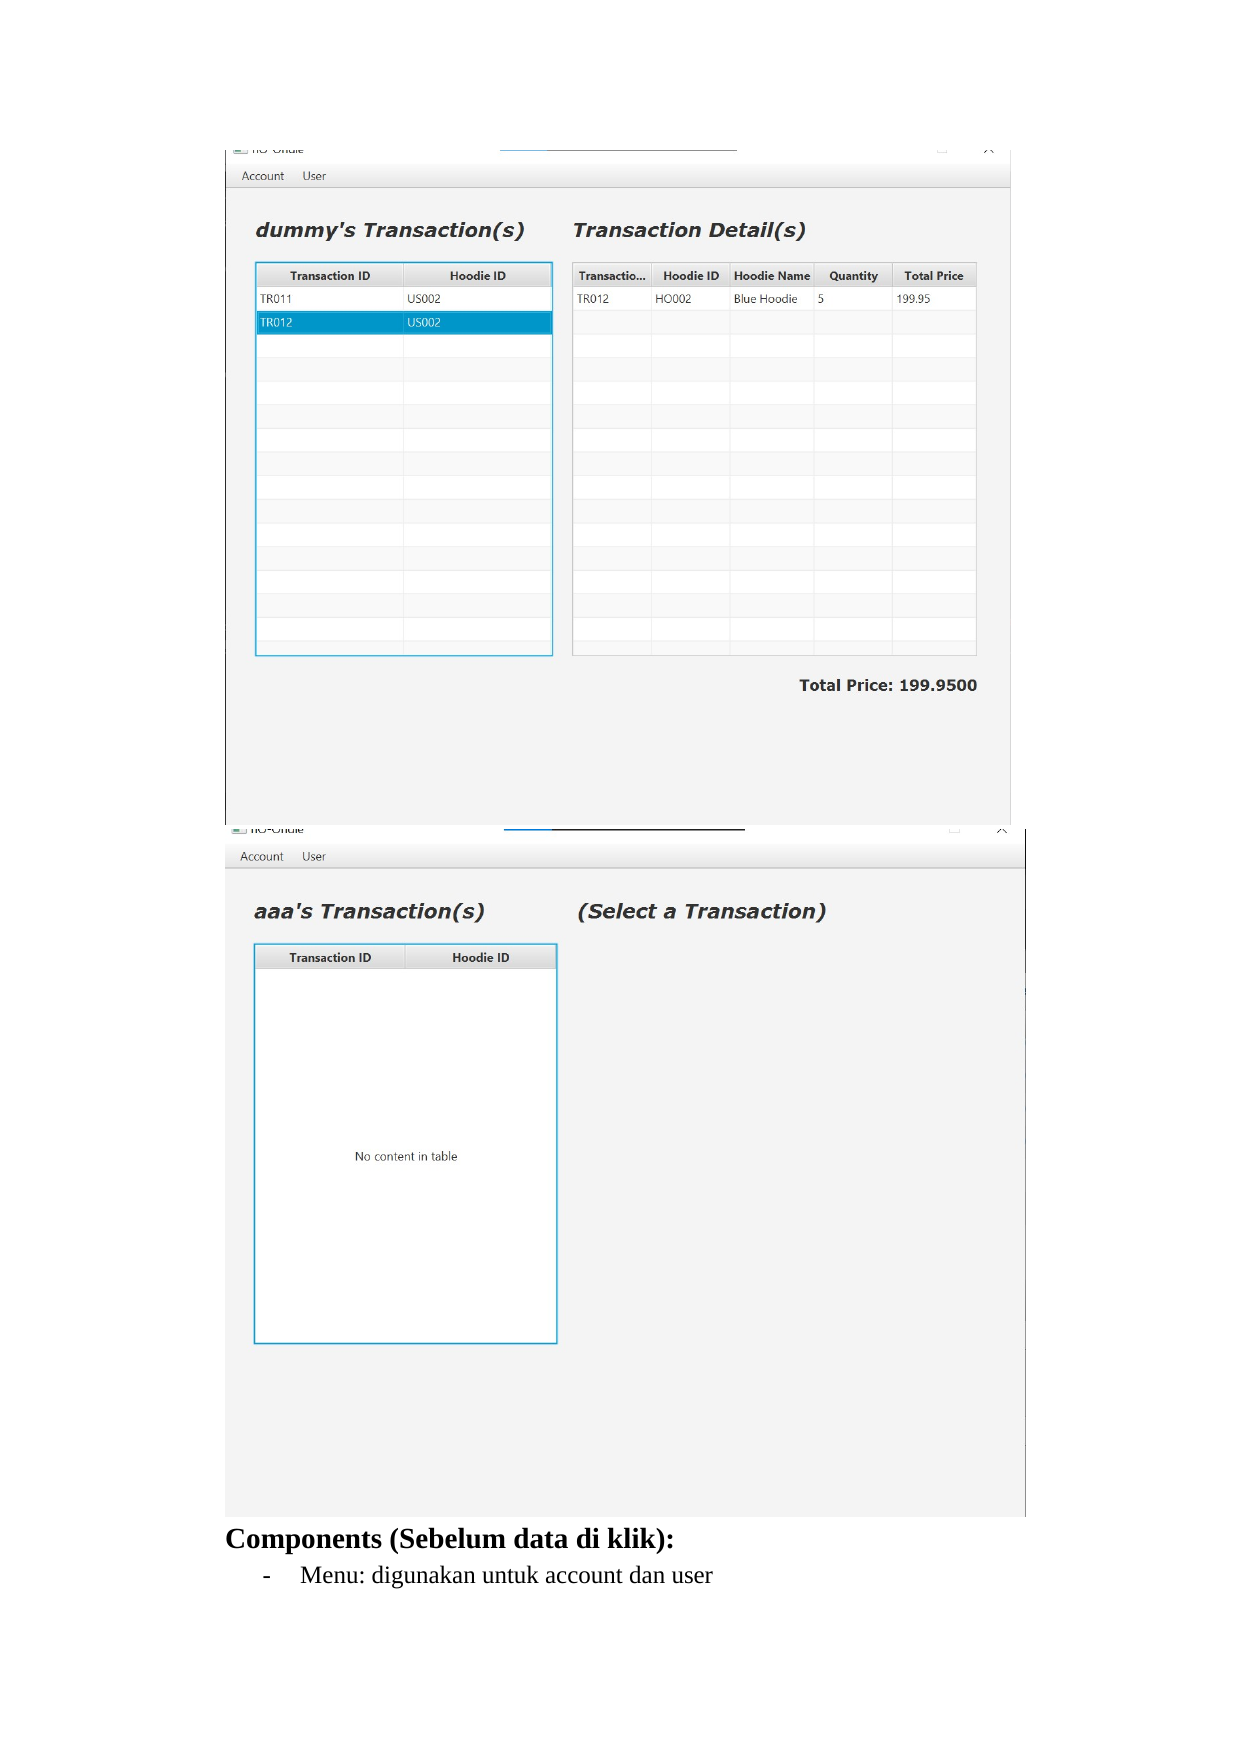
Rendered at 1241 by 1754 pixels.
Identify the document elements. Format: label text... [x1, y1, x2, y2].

picture [225, 829, 1026, 1517]
text Components (Sebelum data di klik): [150, 1521, 1090, 1555]
list Menu: digunakan untuk account dan user [262, 1560, 1090, 1589]
picture [225, 150, 1011, 825]
